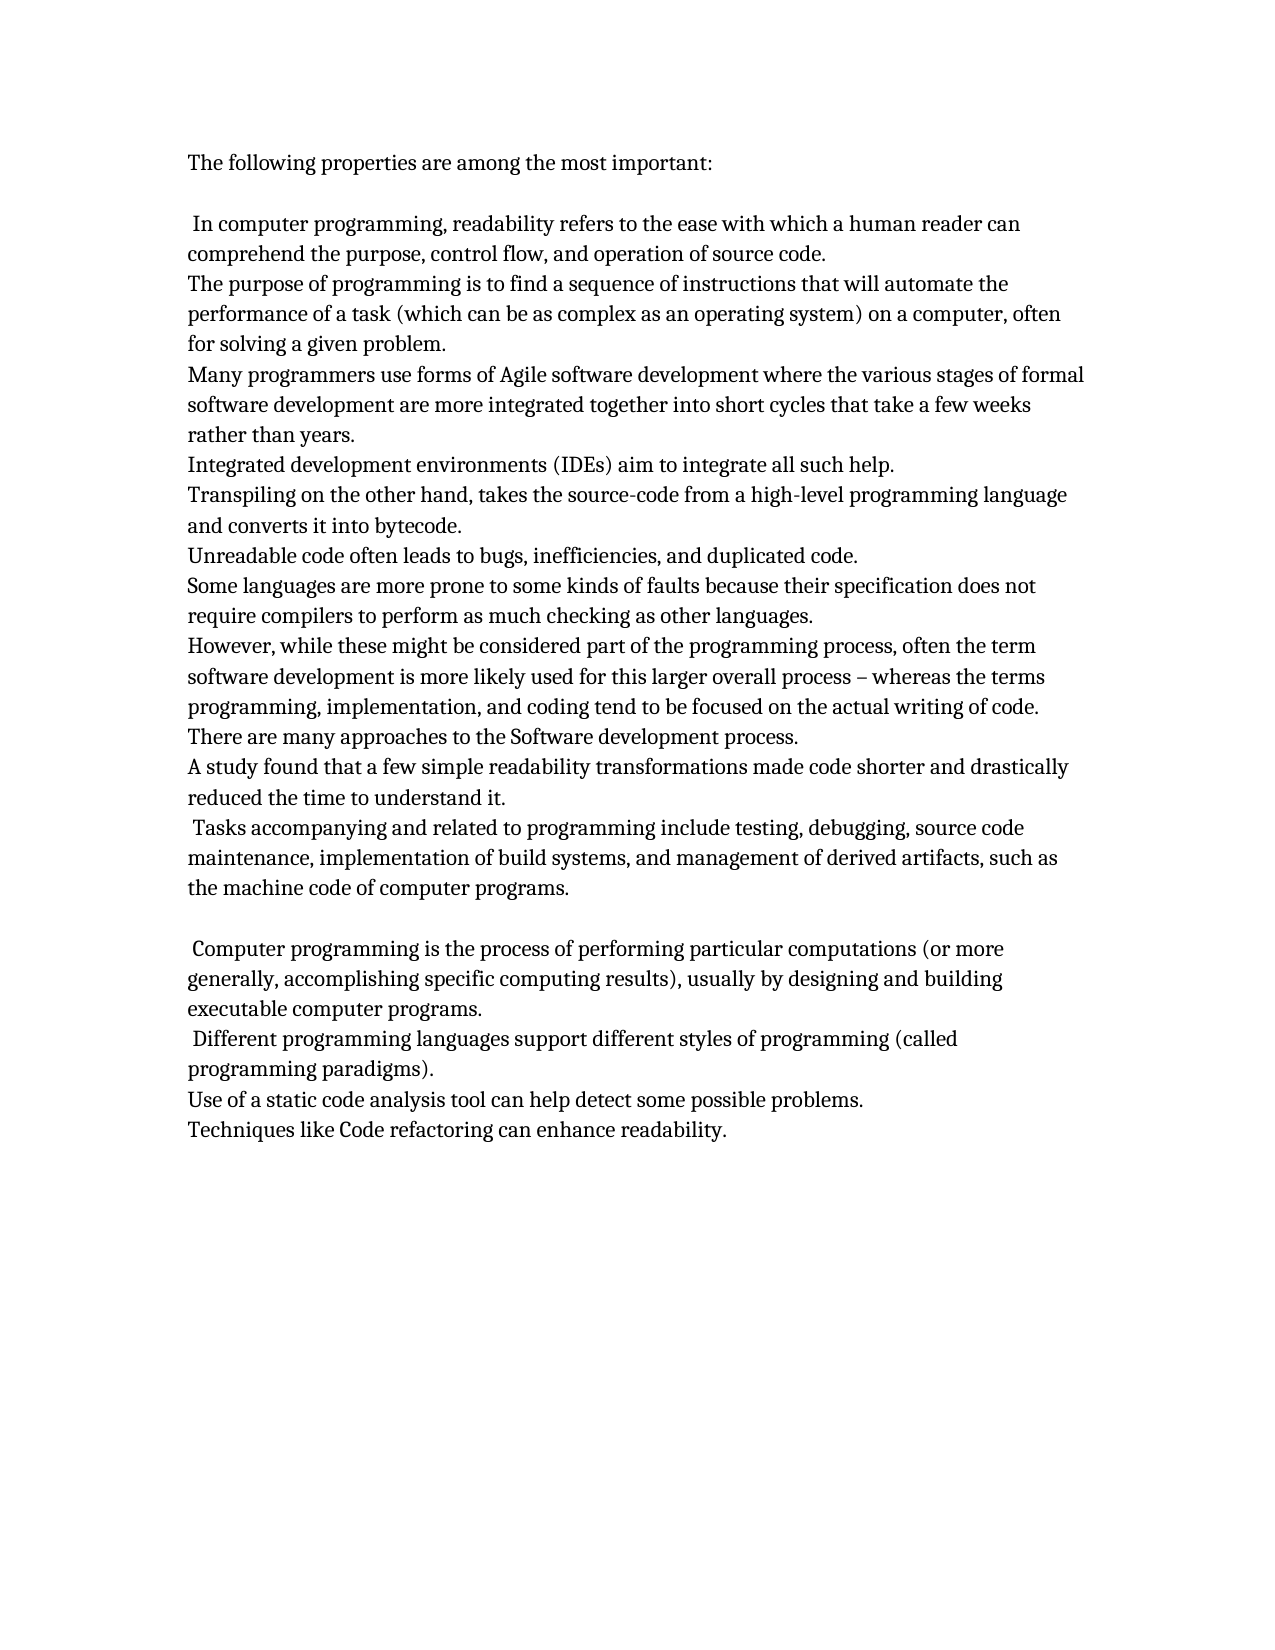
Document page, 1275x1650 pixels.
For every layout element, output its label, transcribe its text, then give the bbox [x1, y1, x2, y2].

text The following properties are among the most important: In computer programming, readability refers to the ease with which a human reader can comprehend the purpose, control flow, and operation of source code. The purpose of programming is to find a sequence of instructions that will automate the performance of a task (which can be as complex as an operating system) on a computer, often for solving a given problem. Many programmers use forms of Agile software development where the various stages of formal software development are more integrated together into short cycles that take a few weeks rather than years. Integrated development environments (IDEs) aim to integrate all such help. Transpiling on the other hand, takes the source-code from a high-level programming language and converts it into bytecode. Unreadable code often leads to bugs, inefficiencies, and duplicated code. Some languages are more prone to some kinds of faults because their specification does not require compilers to perform as much checking as other languages. However, while these might be considered part of the programming process, often the term software development is more likely used for this larger overall process – whereas the terms programming, implementation, and coding tend to be focused on the actual writing of code. There are many approaches to the Software development process. A study found that a few simple readability transformations made code shorter and drastically reduced the time to understand it. Tasks accompanying and related to programming include testing, debugging, source code maintenance, implementation of build systems, and management of derived artifacts, such as the machine code of computer programs. Computer programming is the process of performing particular computations (or more generally, accomplishing specific computing results), usually by designing and building executable computer programs. Different programming languages support different styles of programming (called programming paradigms). Use of a static code analysis tool can help detect some possible problems. Techniques like Code refactoring can enhance readability. [187, 150, 1087, 1143]
